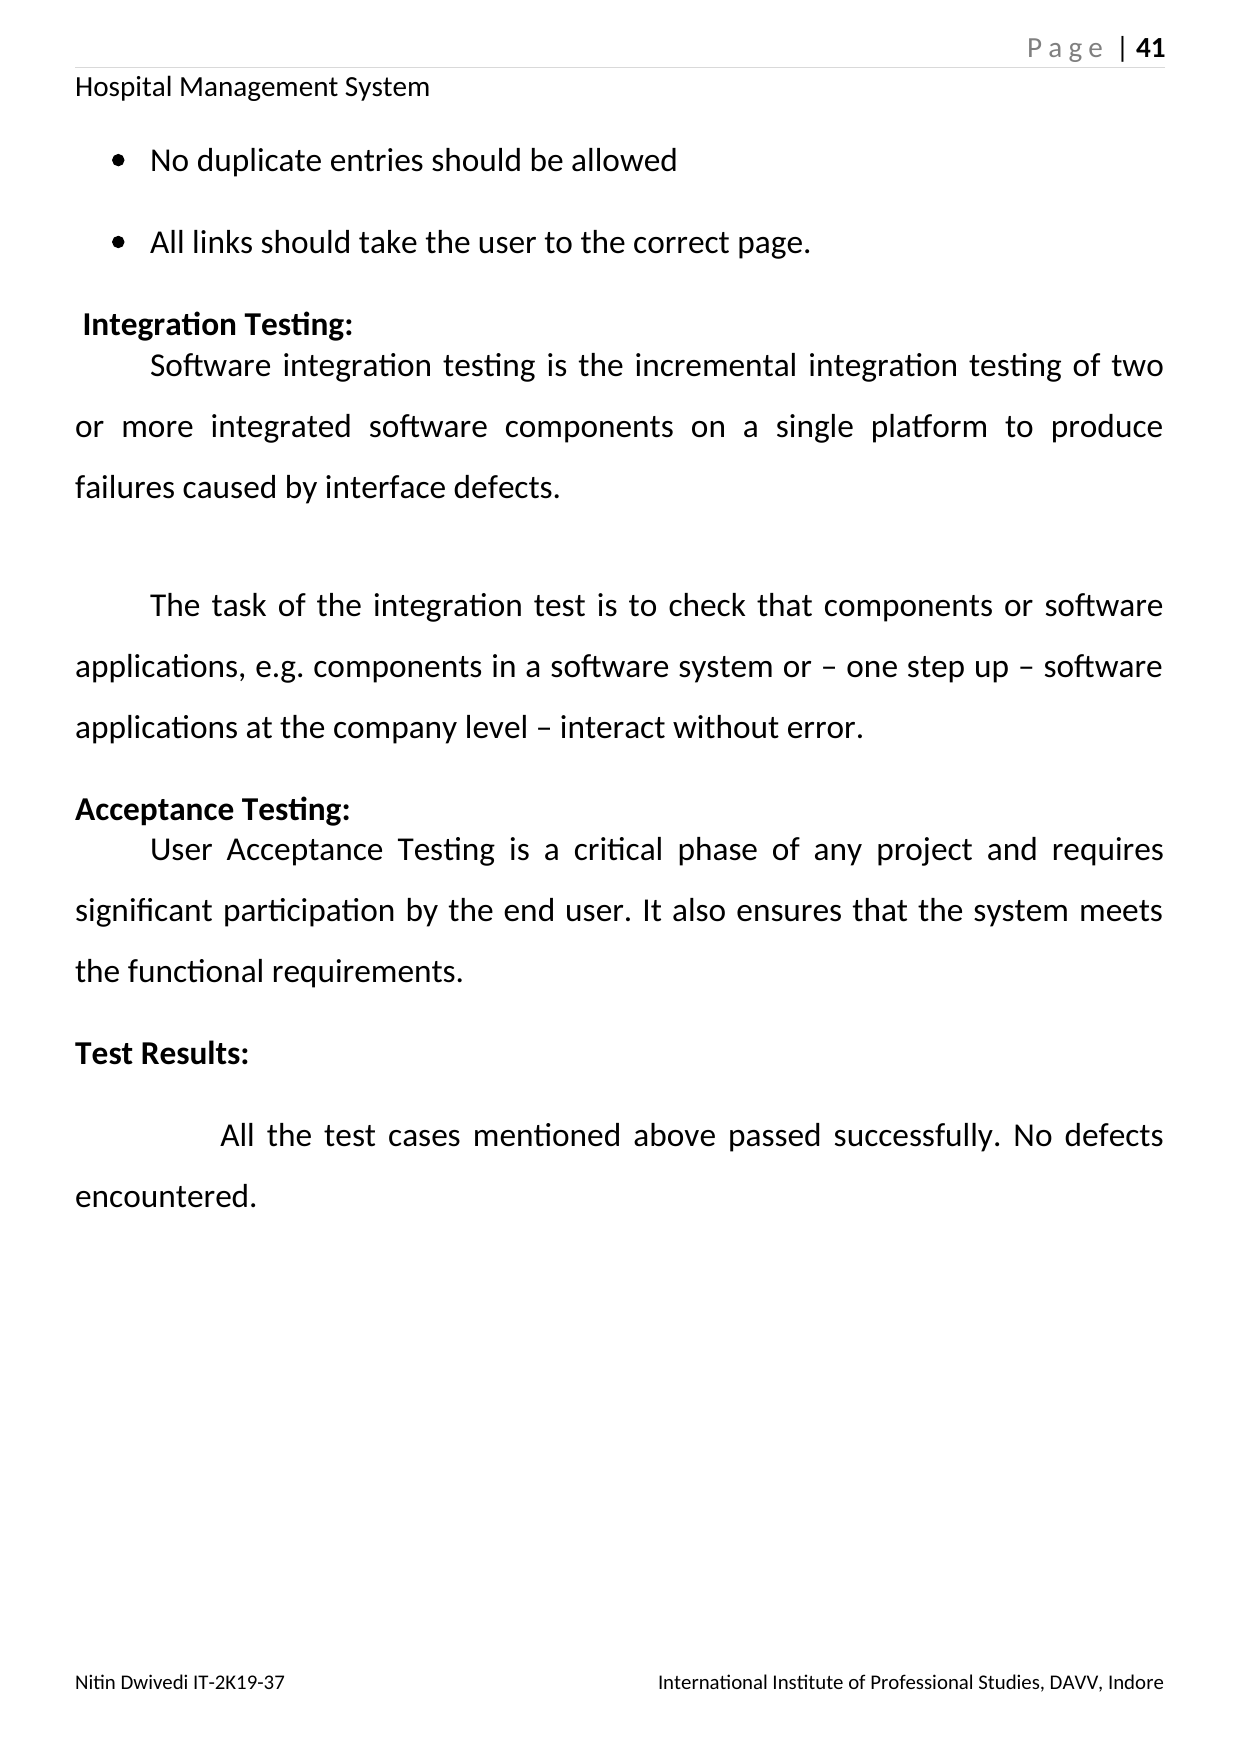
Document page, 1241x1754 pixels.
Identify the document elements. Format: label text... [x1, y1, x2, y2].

list No duplicate entries should be allowed [112, 139, 1165, 180]
text Software integration testing is the incremental integration testing of two or more integrated software components on a single platform to produce failures caused by interface defects. [75, 344, 1165, 507]
text All the test cases mentioned above passed successfully. No defects encountered. [75, 1114, 1165, 1216]
text Acceptance Testing: [75, 787, 1165, 828]
text User Acceptance Testing is a critical phase of any project and requires significant participation by the end user. It also ensures that the system meets the functional requirements. [75, 828, 1165, 991]
text Integration Testing: [75, 303, 1165, 344]
text The task of the integration test is to check that components or software applications, e.g. components in a software system or – one step up – software applications at the company level – interact without error. [75, 583, 1165, 746]
text Test Results: [75, 1032, 1165, 1073]
list All links should take the user to the correct page. [112, 221, 1165, 262]
